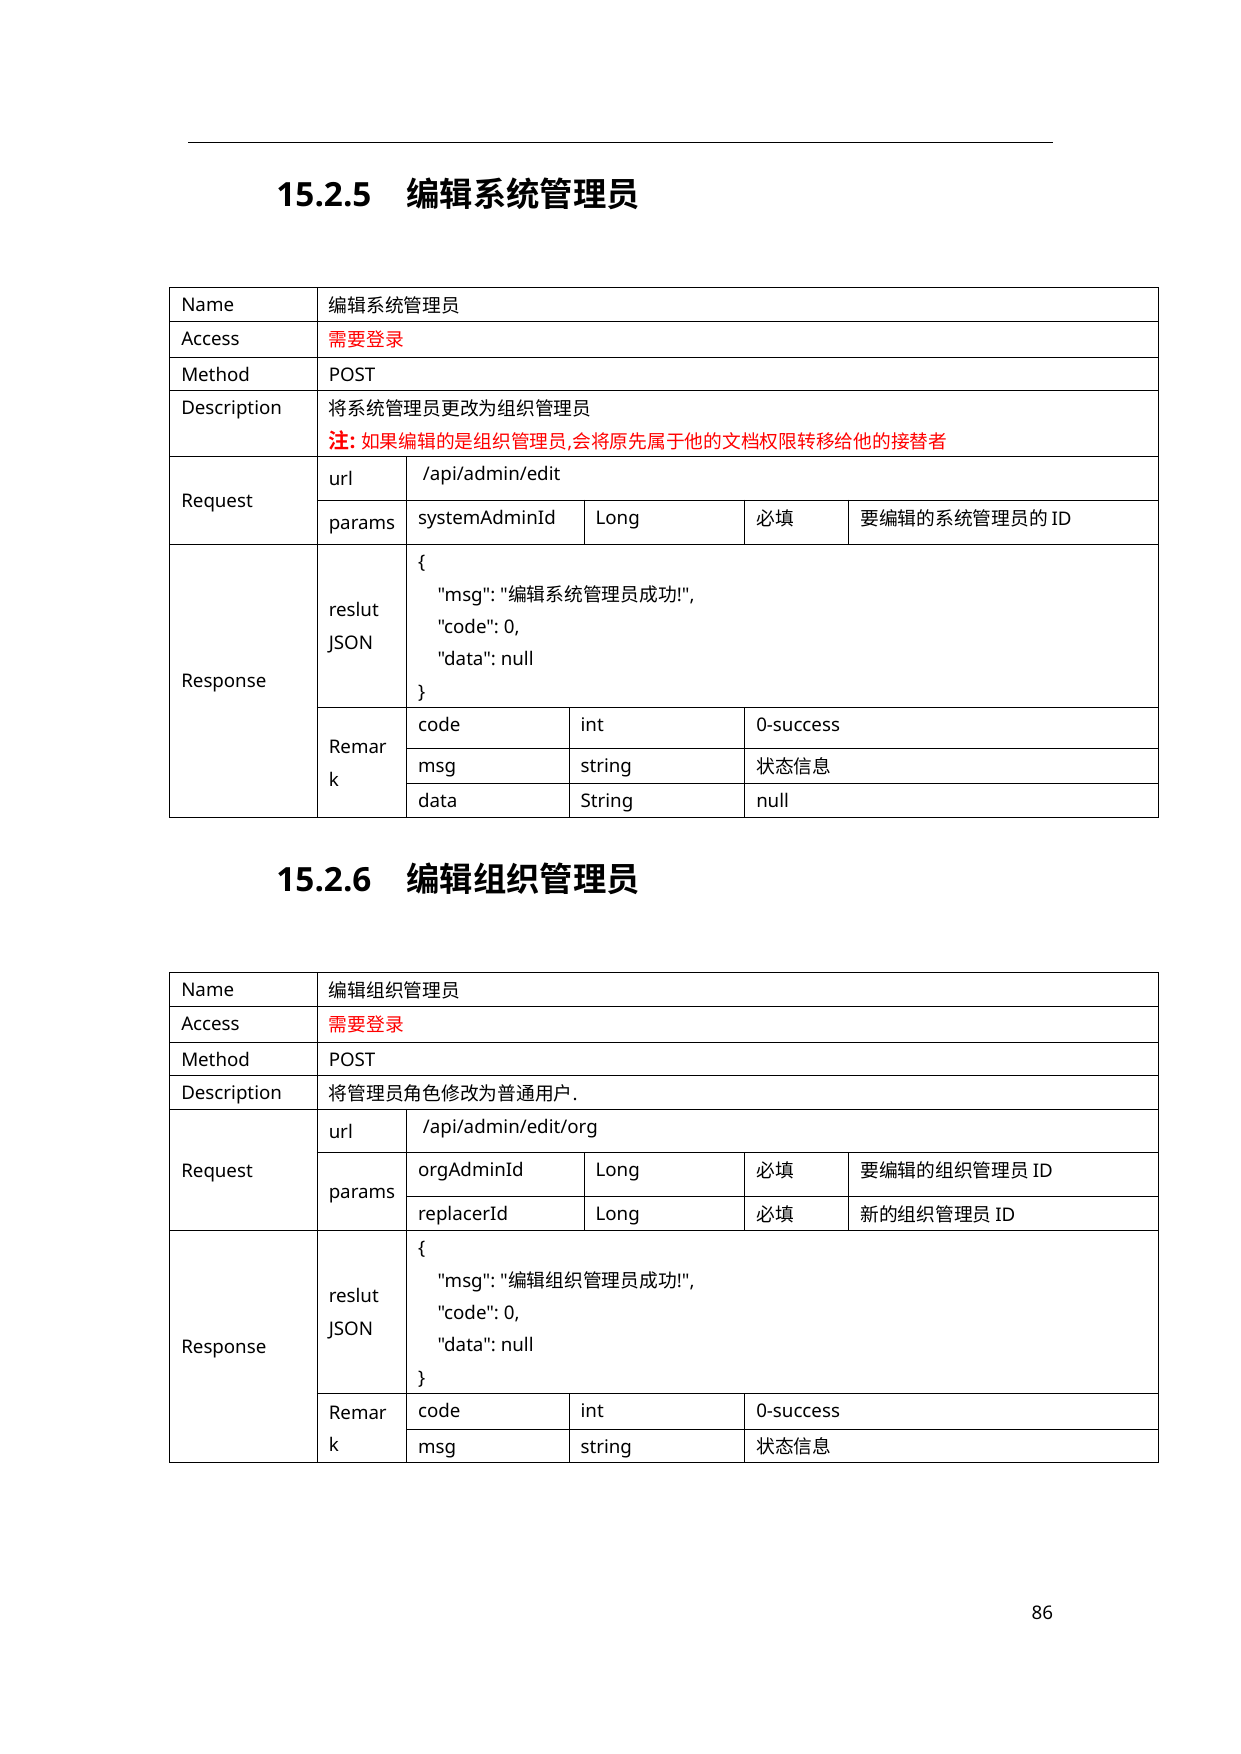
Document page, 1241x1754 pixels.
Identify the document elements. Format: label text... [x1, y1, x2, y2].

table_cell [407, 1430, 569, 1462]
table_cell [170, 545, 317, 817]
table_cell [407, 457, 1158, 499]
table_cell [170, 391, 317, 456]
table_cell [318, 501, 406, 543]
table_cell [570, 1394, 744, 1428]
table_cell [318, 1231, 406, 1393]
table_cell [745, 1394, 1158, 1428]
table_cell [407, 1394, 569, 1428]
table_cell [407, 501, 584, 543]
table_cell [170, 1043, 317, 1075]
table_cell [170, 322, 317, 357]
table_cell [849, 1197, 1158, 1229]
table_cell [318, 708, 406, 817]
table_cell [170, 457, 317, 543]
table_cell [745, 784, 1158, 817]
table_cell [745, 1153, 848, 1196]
subtitle 编辑系统管理员 [276, 160, 1053, 225]
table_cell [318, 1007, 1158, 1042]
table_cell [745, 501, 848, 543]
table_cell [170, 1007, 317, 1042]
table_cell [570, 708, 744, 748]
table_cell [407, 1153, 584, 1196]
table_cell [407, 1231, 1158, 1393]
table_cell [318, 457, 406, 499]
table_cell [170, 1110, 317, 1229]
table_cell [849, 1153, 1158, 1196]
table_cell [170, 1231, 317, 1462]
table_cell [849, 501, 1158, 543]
subtitle 编辑组织管理员 [276, 845, 1053, 910]
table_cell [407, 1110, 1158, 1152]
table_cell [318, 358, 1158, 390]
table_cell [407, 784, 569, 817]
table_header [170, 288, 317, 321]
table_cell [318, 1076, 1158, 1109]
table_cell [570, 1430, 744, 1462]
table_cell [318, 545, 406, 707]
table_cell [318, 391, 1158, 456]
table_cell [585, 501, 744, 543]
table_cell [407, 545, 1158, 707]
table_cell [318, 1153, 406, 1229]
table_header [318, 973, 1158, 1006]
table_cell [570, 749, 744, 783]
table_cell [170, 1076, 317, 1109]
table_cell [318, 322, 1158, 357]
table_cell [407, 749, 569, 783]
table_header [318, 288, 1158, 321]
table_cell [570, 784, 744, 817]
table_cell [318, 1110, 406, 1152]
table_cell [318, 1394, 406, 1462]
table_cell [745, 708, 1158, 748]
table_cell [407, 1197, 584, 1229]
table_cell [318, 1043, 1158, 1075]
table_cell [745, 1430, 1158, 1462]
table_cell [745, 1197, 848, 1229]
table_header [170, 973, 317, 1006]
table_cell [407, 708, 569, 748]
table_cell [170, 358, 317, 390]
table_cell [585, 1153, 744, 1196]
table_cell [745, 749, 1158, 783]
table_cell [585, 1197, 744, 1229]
